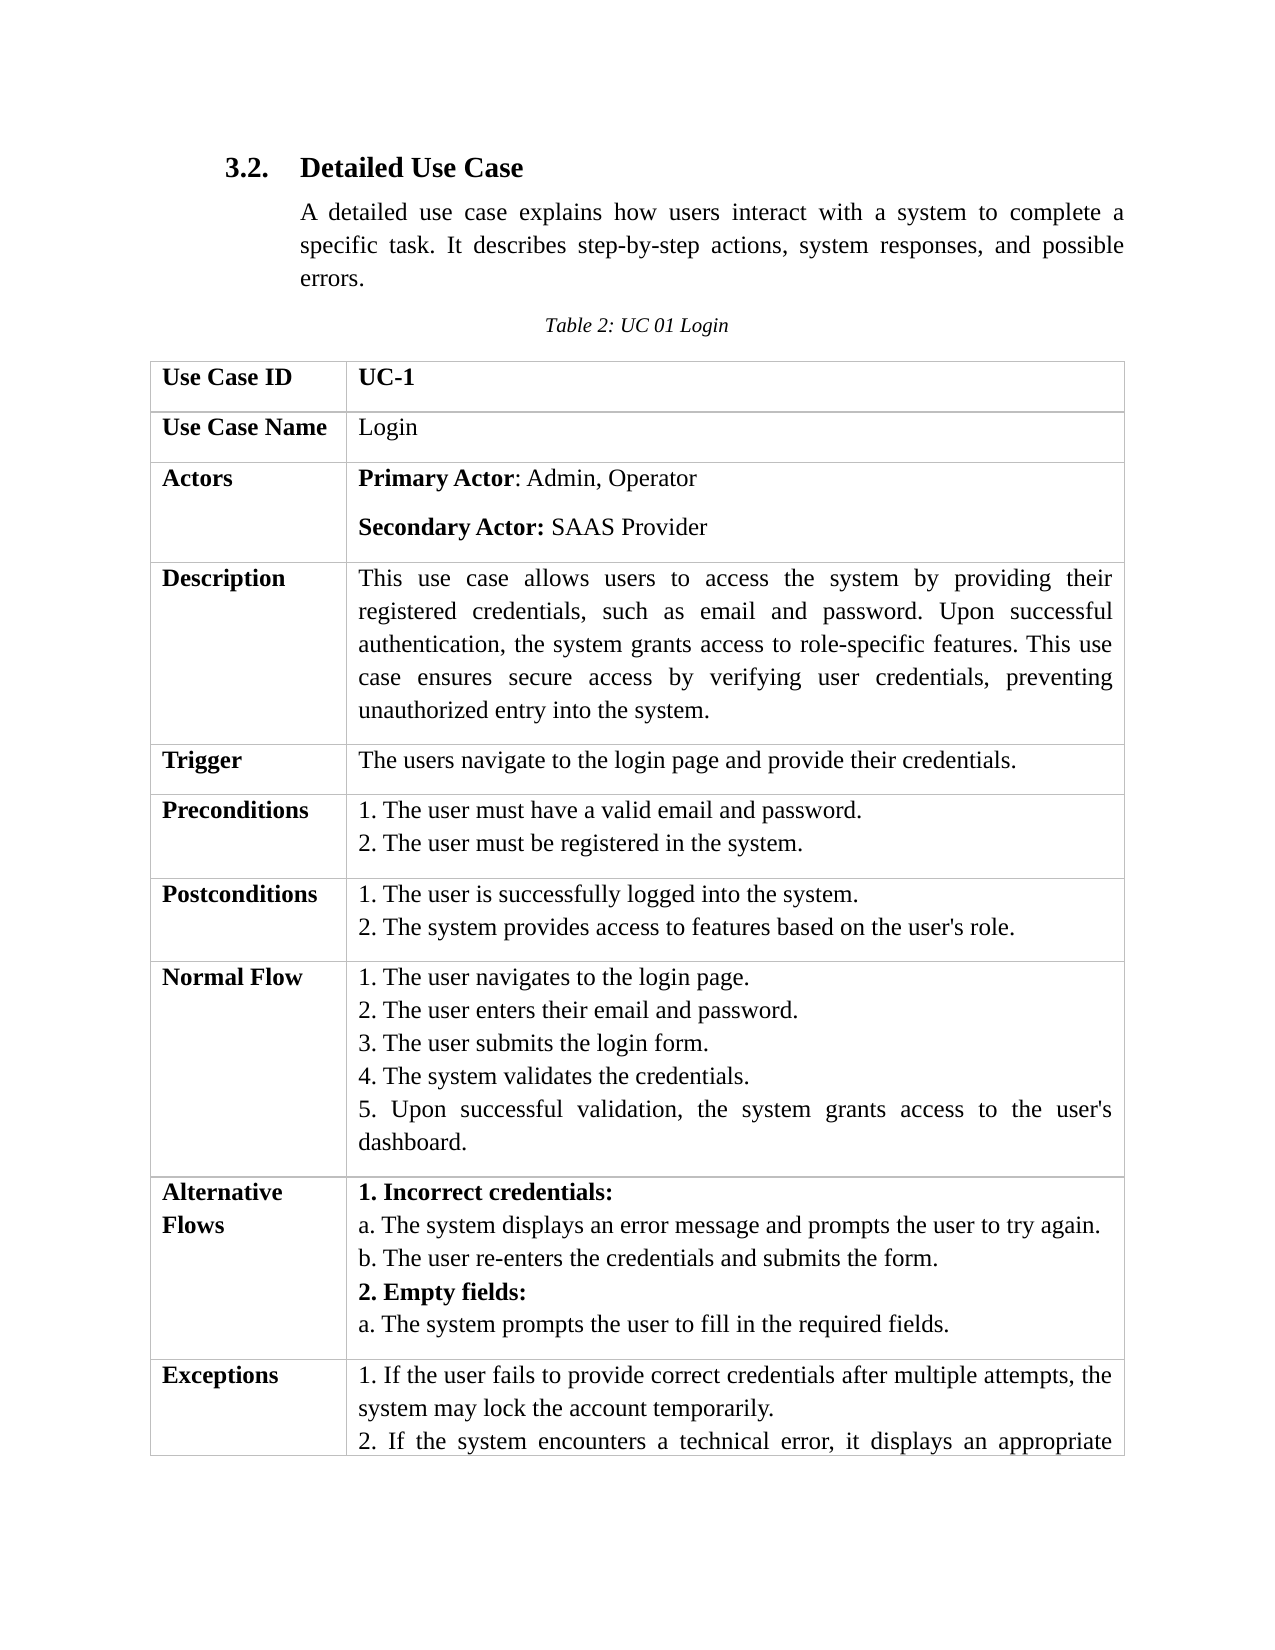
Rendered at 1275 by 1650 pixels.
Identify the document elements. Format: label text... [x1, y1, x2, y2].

table_cell 1. The user must have a valid email and password. 2. The user must be registered in the system. [347, 795, 1124, 878]
table_cell Actors [151, 463, 346, 562]
subtitle Detailed Use Case [225, 150, 1125, 183]
text A detailed use case explains how users interact with a system to complete a specific task. It describes step-by-step actions, system responses, and possible errors. [300, 197, 1125, 292]
table_cell 1. The user navigates to the login page. 2. The user enters their email and password. 3. The user submits the login form. 4. The system validates the credentials. 5. Upon successful validation, the system grants access to the user's dashboard. [347, 962, 1124, 1176]
table_cell The users navigate to the login page and provide their credentials. [347, 745, 1124, 794]
table_cell Exceptions [151, 1360, 346, 1455]
table_cell 1. Incorrect credentials: a. The system displays an error message and prompts the user to try again. b. The user re-enters the credentials and submits the form. 2. Empty fields: a. The system prompts the user to fill in the required fields. [347, 1178, 1124, 1359]
table_cell Primary Actor: Admin, Operator Secondary Actor: SAAS Provider [347, 463, 1124, 562]
table_cell Normal Flow [151, 962, 346, 1176]
table_cell 1. The user is successfully logged into the system. 2. The system provides access to features based on the user's role. [347, 879, 1124, 961]
table_header Use Case ID [151, 362, 346, 411]
text Table 2: UC 01 Login [150, 313, 1125, 337]
table_cell Alternative Flows [151, 1178, 346, 1359]
table_cell Trigger [151, 745, 346, 794]
table_cell Postconditions [151, 879, 346, 961]
table_cell Use Case Name [151, 413, 346, 462]
table_cell Preconditions [151, 795, 346, 878]
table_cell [347, 1360, 1124, 1455]
table_cell This use case allows users to access the system by providing their registered credentials, such as email and password. Upon successful authentication, the system grants access to role-specific features. This use case ensures secure access by verifying user credentials, preventing unauthorized entry into the system. [347, 563, 1124, 744]
table_header UC-1 [347, 362, 1124, 411]
table_cell Login [347, 413, 1124, 462]
table_cell Description [151, 563, 346, 744]
